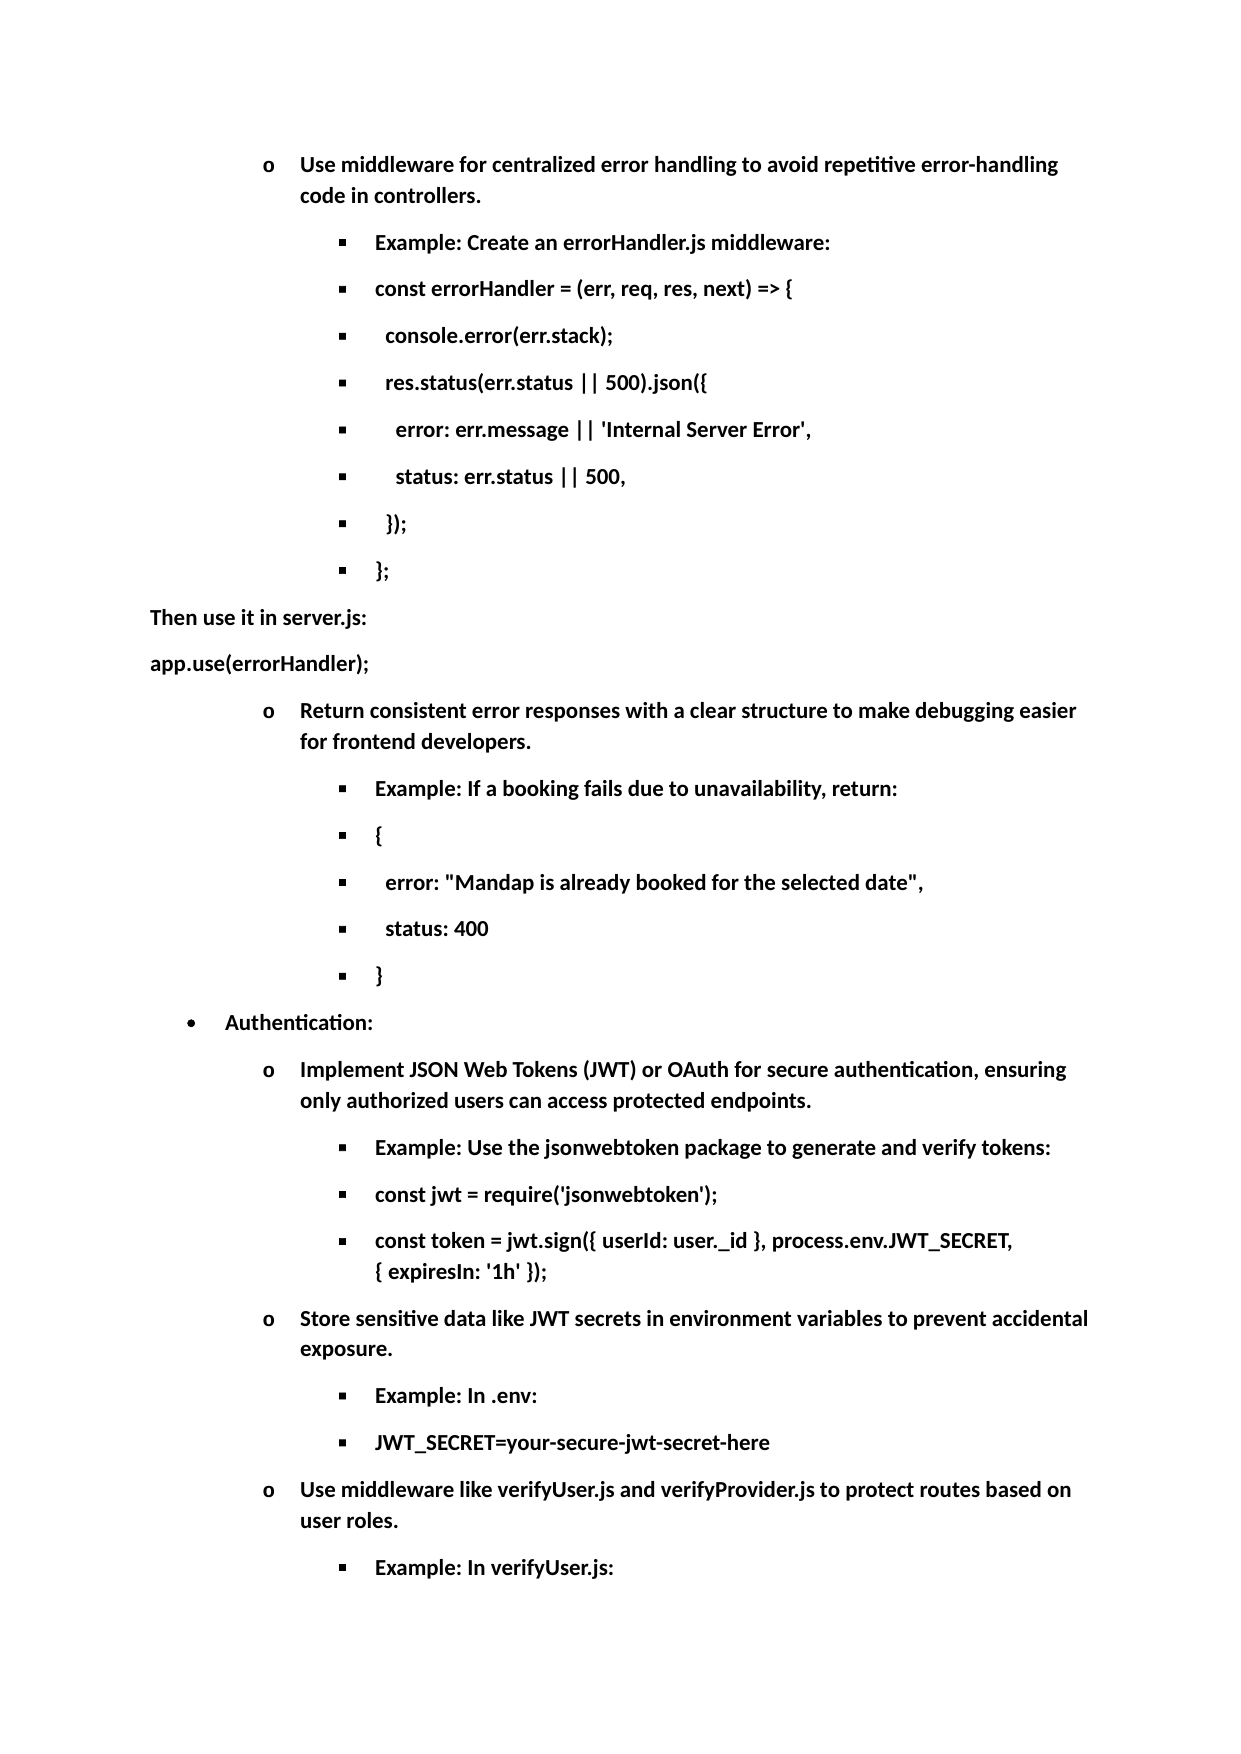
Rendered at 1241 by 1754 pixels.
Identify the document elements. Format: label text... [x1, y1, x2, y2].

list status: 400 [337, 914, 1090, 943]
list const errorHandler = (err, req, res, next) => { [337, 274, 1090, 302]
list Example: In .env: [337, 1381, 1090, 1409]
list }); [337, 509, 1090, 537]
list Example: Use the jsonwebtoken package to generate and verify tokens: [337, 1133, 1090, 1161]
list Authentication: [187, 1008, 1090, 1036]
list Use middleware like verifyUser.js and verifyProvider.js to protect routes based on user roles. [262, 1475, 1090, 1534]
list } [337, 961, 1090, 989]
list Example: If a booking fails due to unavailability, return: [337, 774, 1090, 802]
list Example: Create an errorHandler.js middleware: [337, 228, 1090, 256]
text Then use it in server.js: [150, 603, 1090, 631]
list status: err.status || 500, [337, 462, 1090, 490]
list { [337, 821, 1090, 849]
list res.status(err.status || 500).json({ [337, 368, 1090, 396]
list const token = jwt.sign({ userId: user._id }, process.env.JWT_SECRET, { expiresIn: '1h' }); [337, 1227, 1090, 1285]
list JWT_SECRET=your-secure-jwt-secret-here [337, 1428, 1090, 1456]
list error: err.message || 'Internal Server Error', [337, 415, 1090, 443]
list }; [337, 556, 1090, 584]
text app.use(errorHandler); [150, 649, 1090, 677]
list Store sensitive data like JWT secrets in environment variables to prevent accidental exposure. [262, 1304, 1090, 1362]
list Return consistent error responses with a clear structure to make debugging easier for frontend developers. [262, 696, 1090, 755]
list error: "Mandap is already booked for the selected date", [337, 868, 1090, 896]
list Implement JSON Web Tokens (JWT) or OAuth for secure authentication, ensuring only authorized users can access protected endpoints. [262, 1055, 1090, 1114]
list Use middleware for centralized error handling to avoid repetitive error-handling code in controllers. [262, 150, 1090, 209]
list Example: In verifyUser.js: [337, 1553, 1090, 1581]
list const jwt = require('jsonwebtoken'); [337, 1180, 1090, 1208]
list console.error(err.stack); [337, 321, 1090, 349]
